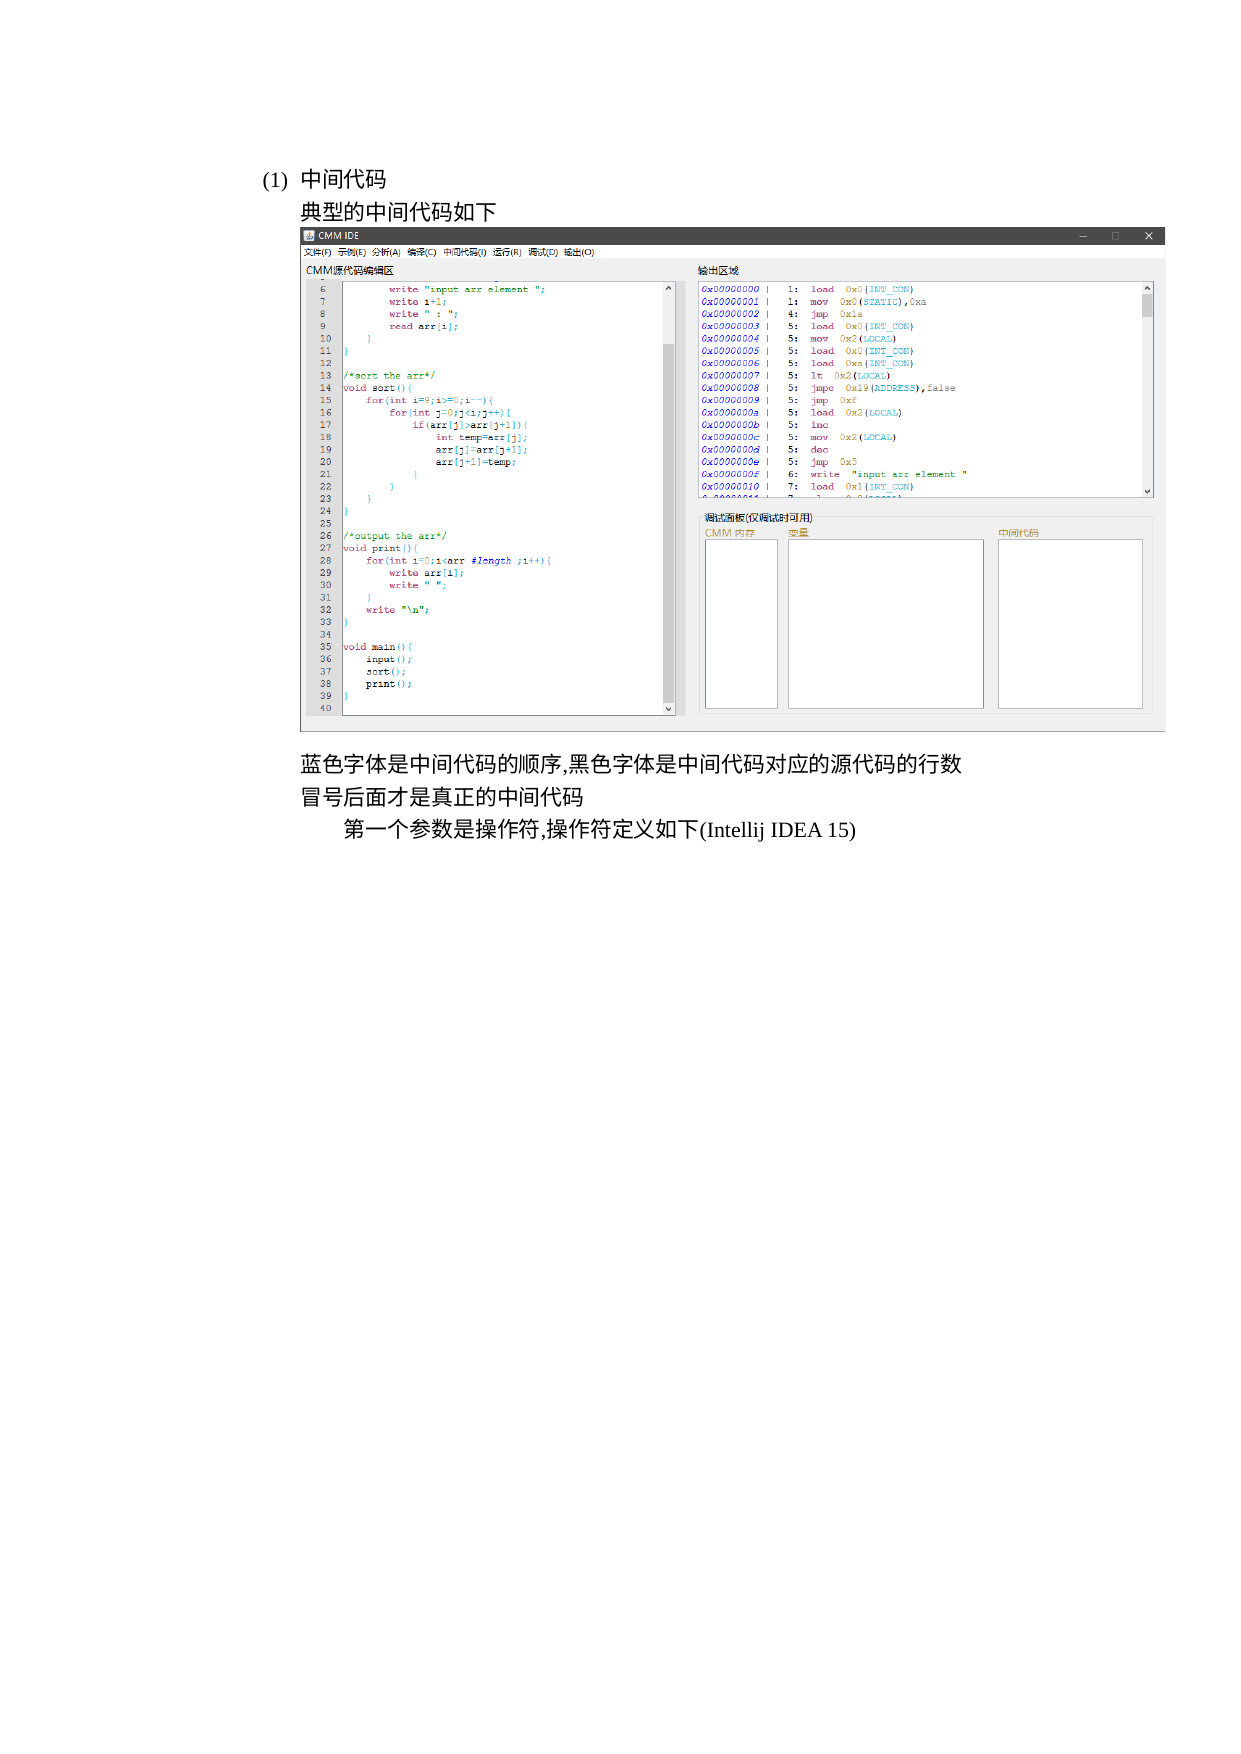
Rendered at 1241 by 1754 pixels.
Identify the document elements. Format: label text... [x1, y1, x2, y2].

list 冒号后面才是真正的中间代码 [300, 779, 1053, 812]
picture [300, 227, 1166, 732]
list 蓝色字体是中间代码的顺序,黑色字体是中间代码对应的源代码的行数 [300, 747, 1053, 779]
list 中间代码 [262, 162, 1053, 194]
list 第一个参数是操作符,操作符定义如下(Intellij IDEA 15) [300, 812, 1053, 844]
list 典型的中间代码如下 [300, 194, 1053, 227]
